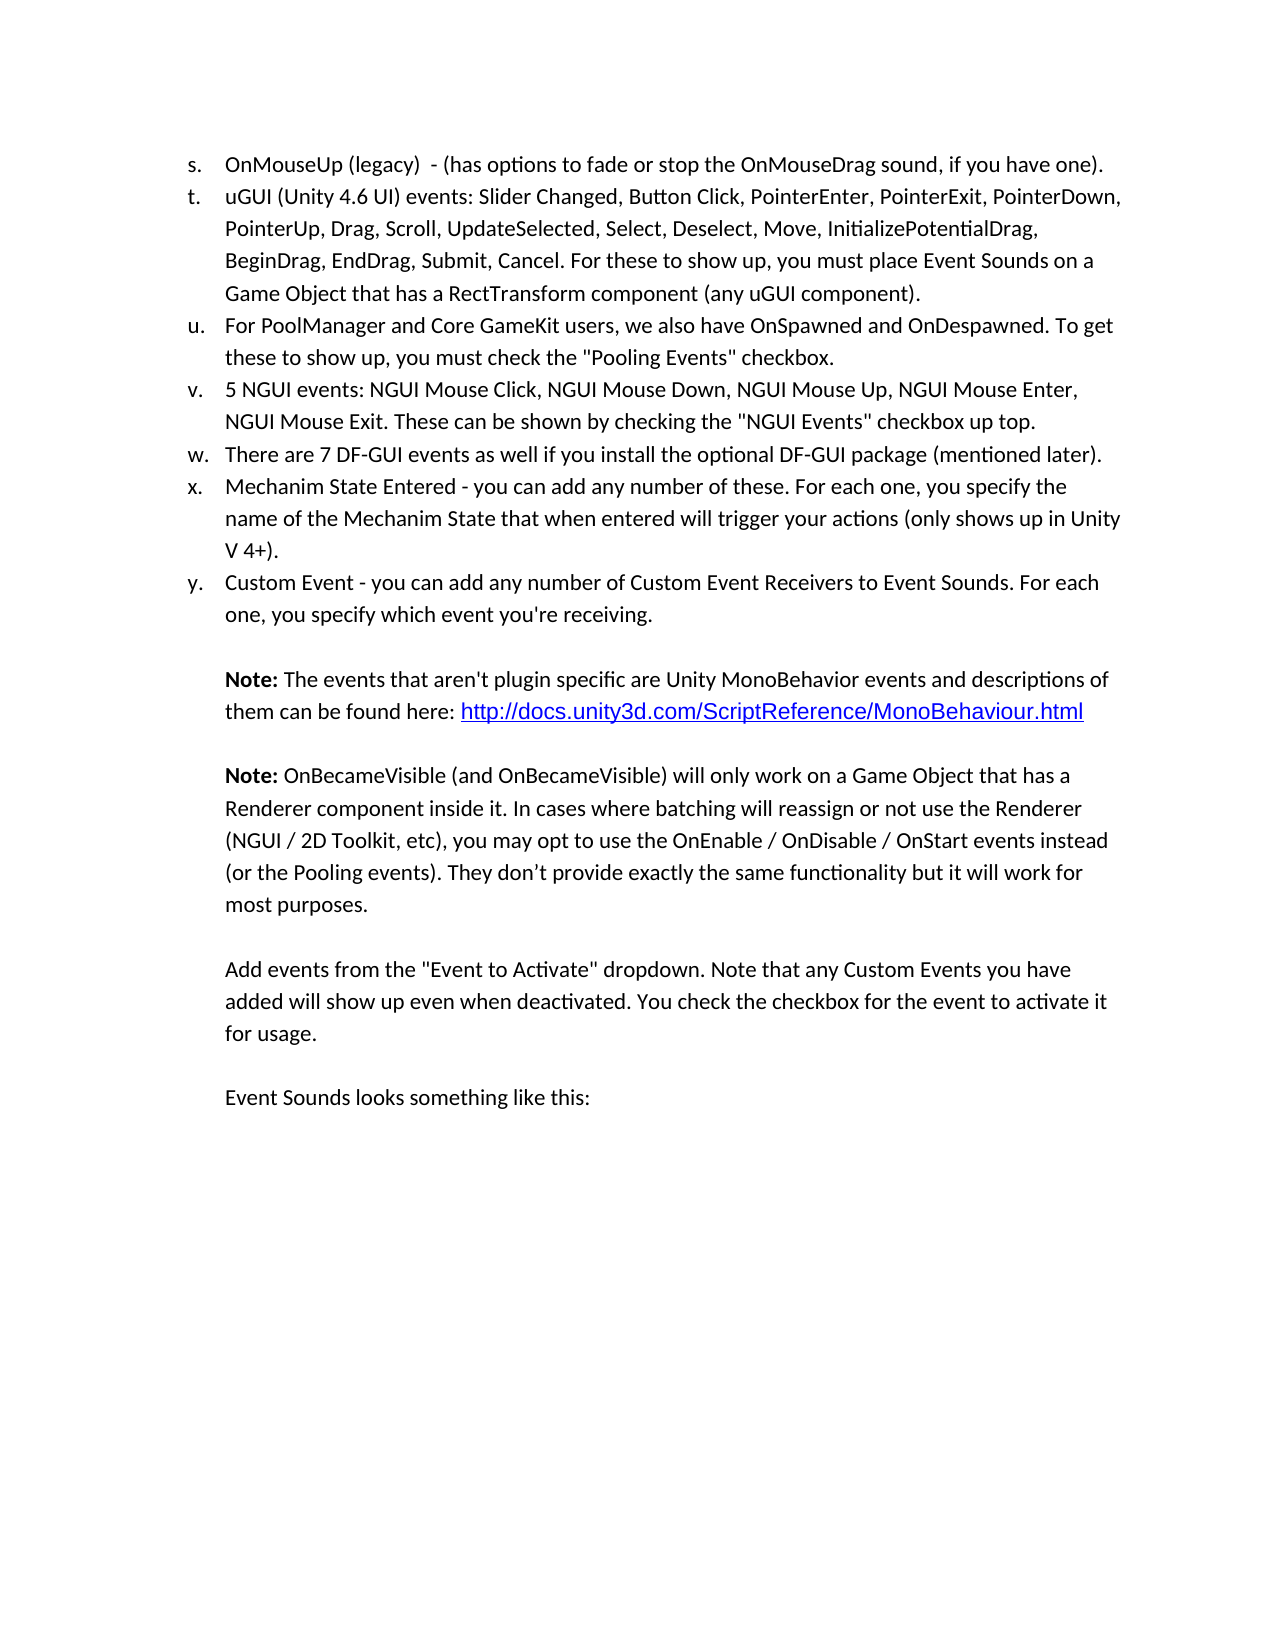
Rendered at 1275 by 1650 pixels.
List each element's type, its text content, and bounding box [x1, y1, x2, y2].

list OnMouseUp (legacy) - (has options to fade or stop the OnMouseDrag sound, if you have one). [187, 150, 1125, 178]
list uGUI (Unity 4.6 UI) events: Slider Changed, Button Click, PointerEnter, PointerExit, PointerDown, PointerUp, Drag, Scroll, UpdateSelected, Select, Deselect, Move, InitializePotentialDrag, BeginDrag, EndDrag, Submit, Cancel. For these to show up, you must place Event Sounds on a Game Object that has a RectTransform component (any uGUI component). [187, 182, 1125, 307]
list For PoolManager and Core GameKit users, we also have OnSpawned and OnDespawned. To get these to show up, you must check the "Pooling Events" checkbox. [187, 311, 1125, 371]
list Note: OnBecameVisible (and OnBecameVisible) will only work on a Game Object that has a Renderer component inside it. In cases where batching will reassign or not use the Renderer (NGUI / 2D Toolkit, etc), you may opt to use the OnEnable / OnDisable / OnStart events instead (or the Pooling events). They don’t provide exactly the same functionality but it will work for most purposes. [225, 762, 1125, 918]
list Mechanim State Entered - you can add any number of these. For each one, you specify the name of the Mechanim State that when entered will trigger your actions (only shows up in Unity V 4+). [187, 472, 1125, 564]
list Add events from the "Event to Activate" dropdown. Note that any Custom Events you have added will show up even when deactivated. You check the checkbox for the event to activate it for usage. [225, 955, 1125, 1047]
list Note: The events that aren't plugin specific are Unity MonoBehavior events and descriptions of them can be found here: http://docs.unity3d.com/ScriptReference/MonoBehaviour.html [225, 665, 1125, 725]
list Custom Event - you can add any number of Custom Event Receivers to Event Sounds. For each one, you specify which event you're receiving. [187, 568, 1125, 629]
list Event Sounds looks something like this: [225, 1083, 1125, 1111]
list There are 7 DF-GUI events as well if you install the optional DF-GUI package (mentioned later). [187, 440, 1125, 468]
list 5 NGUI events: NGUI Mouse Click, NGUI Mouse Down, NGUI Mouse Up, NGUI Mouse Enter, NGUI Mouse Exit. These can be shown by checking the "NGUI Events" checkbox up top. [187, 375, 1125, 436]
